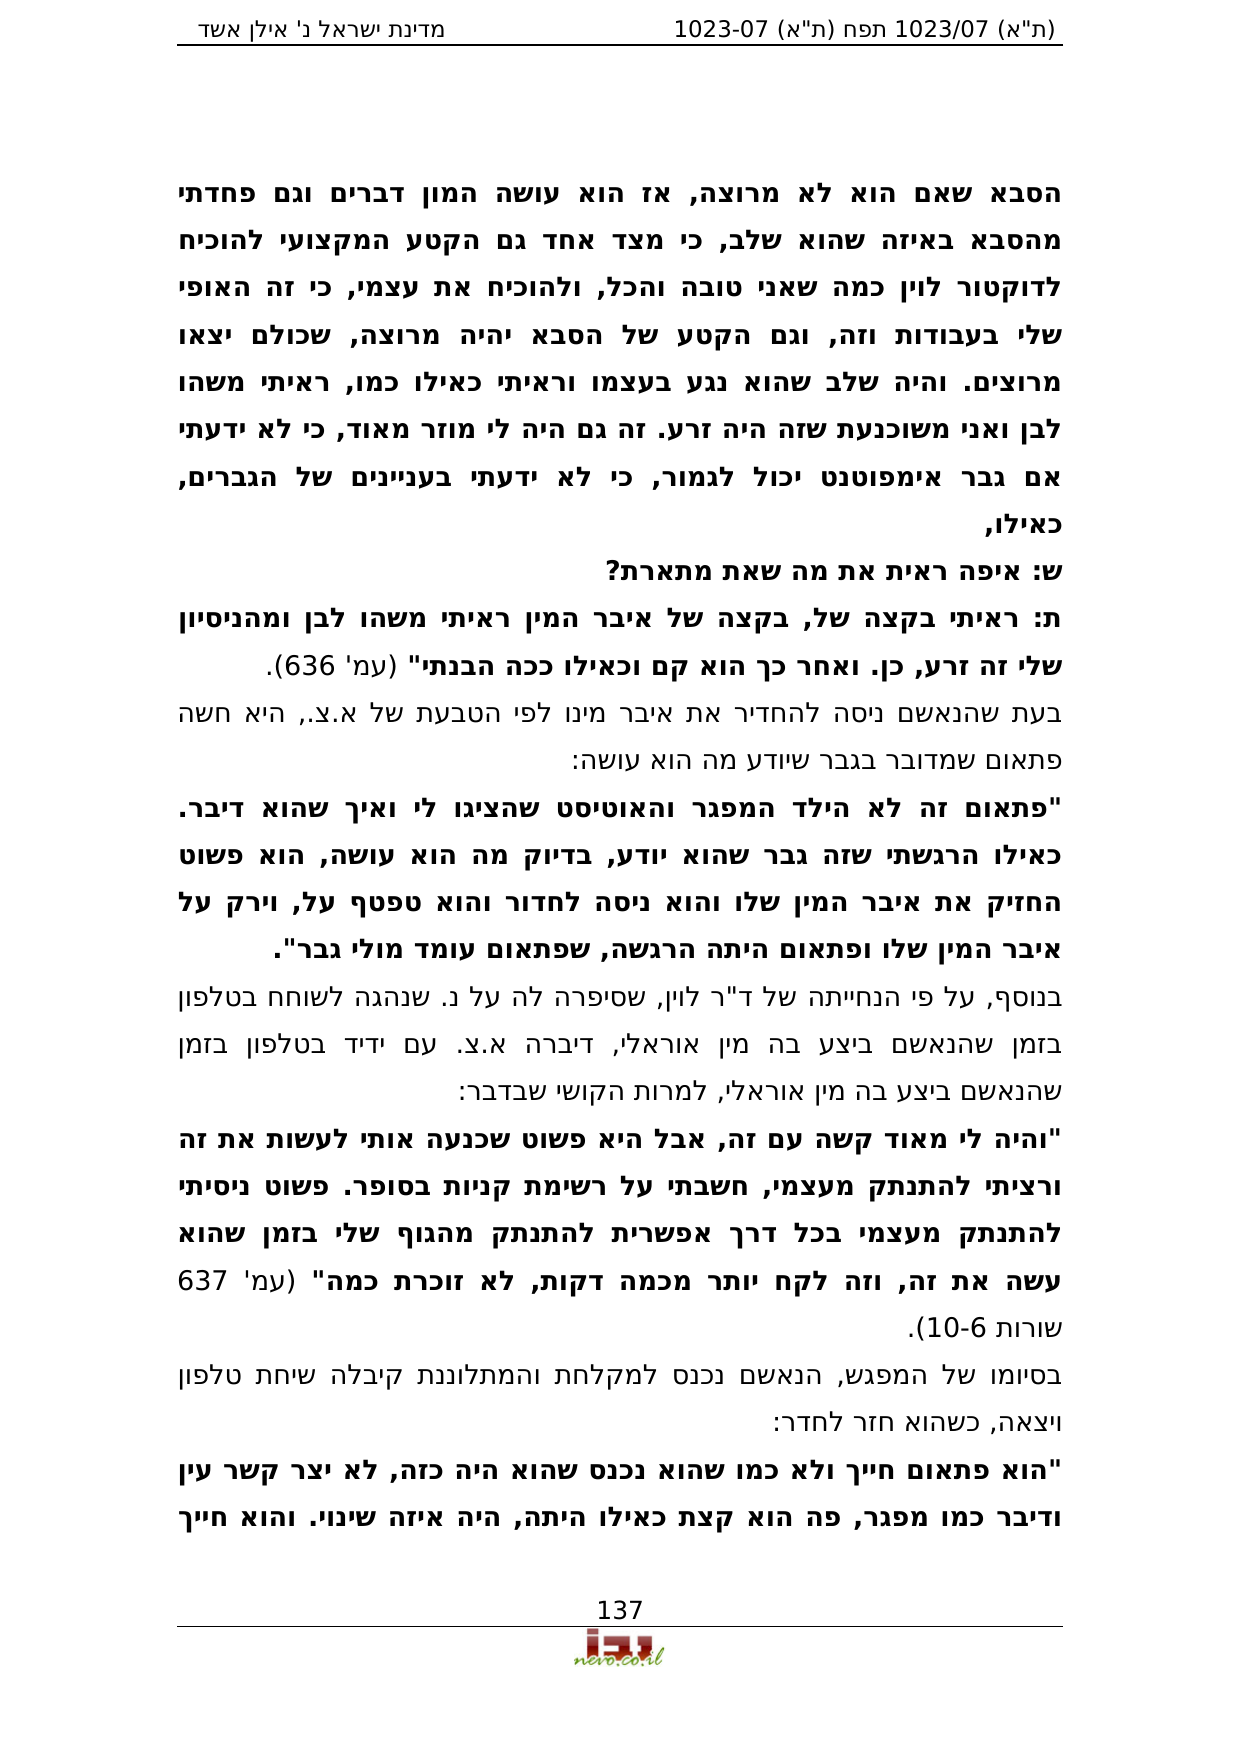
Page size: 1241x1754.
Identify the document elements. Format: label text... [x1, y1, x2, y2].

text בסיומו של המפגש, הנאשם נכנס למקלחת והמתלוננת קיבלה שיחת טלפון ויצאה, כשהוא חזר לחדר: [177, 1359, 1063, 1438]
text בנוסף, על פי הנחייתה של ד"ר לוין, שסיפרה לה על נ. שנהגה לשוחח בטלפון בזמן שהנאשם ביצע בה מין אוראלי, דיברה א.צ. עם ידיד בטלפון בזמן שהנאשם ביצע בה מין אוראלי, למרות הקושי שבדבר: [177, 981, 1063, 1107]
text בעת שהנאשם ניסה להחדיר את איבר מינו לפי הטבעת של א.צ., היא חשה פתאום שמדובר בגבר שיודע מה הוא עושה: [177, 697, 1063, 776]
text "פתאום זה לא הילד המפגר והאוטיסט שהציגו לי ואיך שהוא דיבר. כאילו הרגשתי שזה גבר שהוא יודע, בדיוק מה הוא עושה, הוא פשוט החזיק את איבר המין שלו והוא ניסה לחדור והוא טפטף על, וירק על איבר המין שלו ופתאום היתה הרגשה, שפתאום עומד מולי גבר". [177, 792, 1063, 965]
text ת: ראיתי בקצה של, בקצה של איבר המין ראיתי משהו לבן ומהניסיון שלי זה זרע, כן. ואחר כך הוא קם וכאילו ככה הבנתי" (עמ' 636). [177, 603, 1063, 682]
text "והיה לי מאוד קשה עם זה, אבל היא פשוט שכנעה אותי לעשות את זה ורציתי להתנתק מעצמי, חשבתי על רשימת קניות בסופר. פשוט ניסיתי להתנתק מעצמי בכל דרך אפשרית להתנתק מהגוף שלי בזמן שהוא עשה את זה, וזה לקח יותר מכמה דקות, לא זוכרת כמה" (עמ' 637 שורות 10-6). [177, 1123, 1063, 1344]
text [177, 177, 1063, 540]
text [177, 1454, 1063, 1533]
text ש: איפה ראית את מה שאת מתארת? [177, 556, 1063, 587]
picture [574, 1628, 666, 1667]
